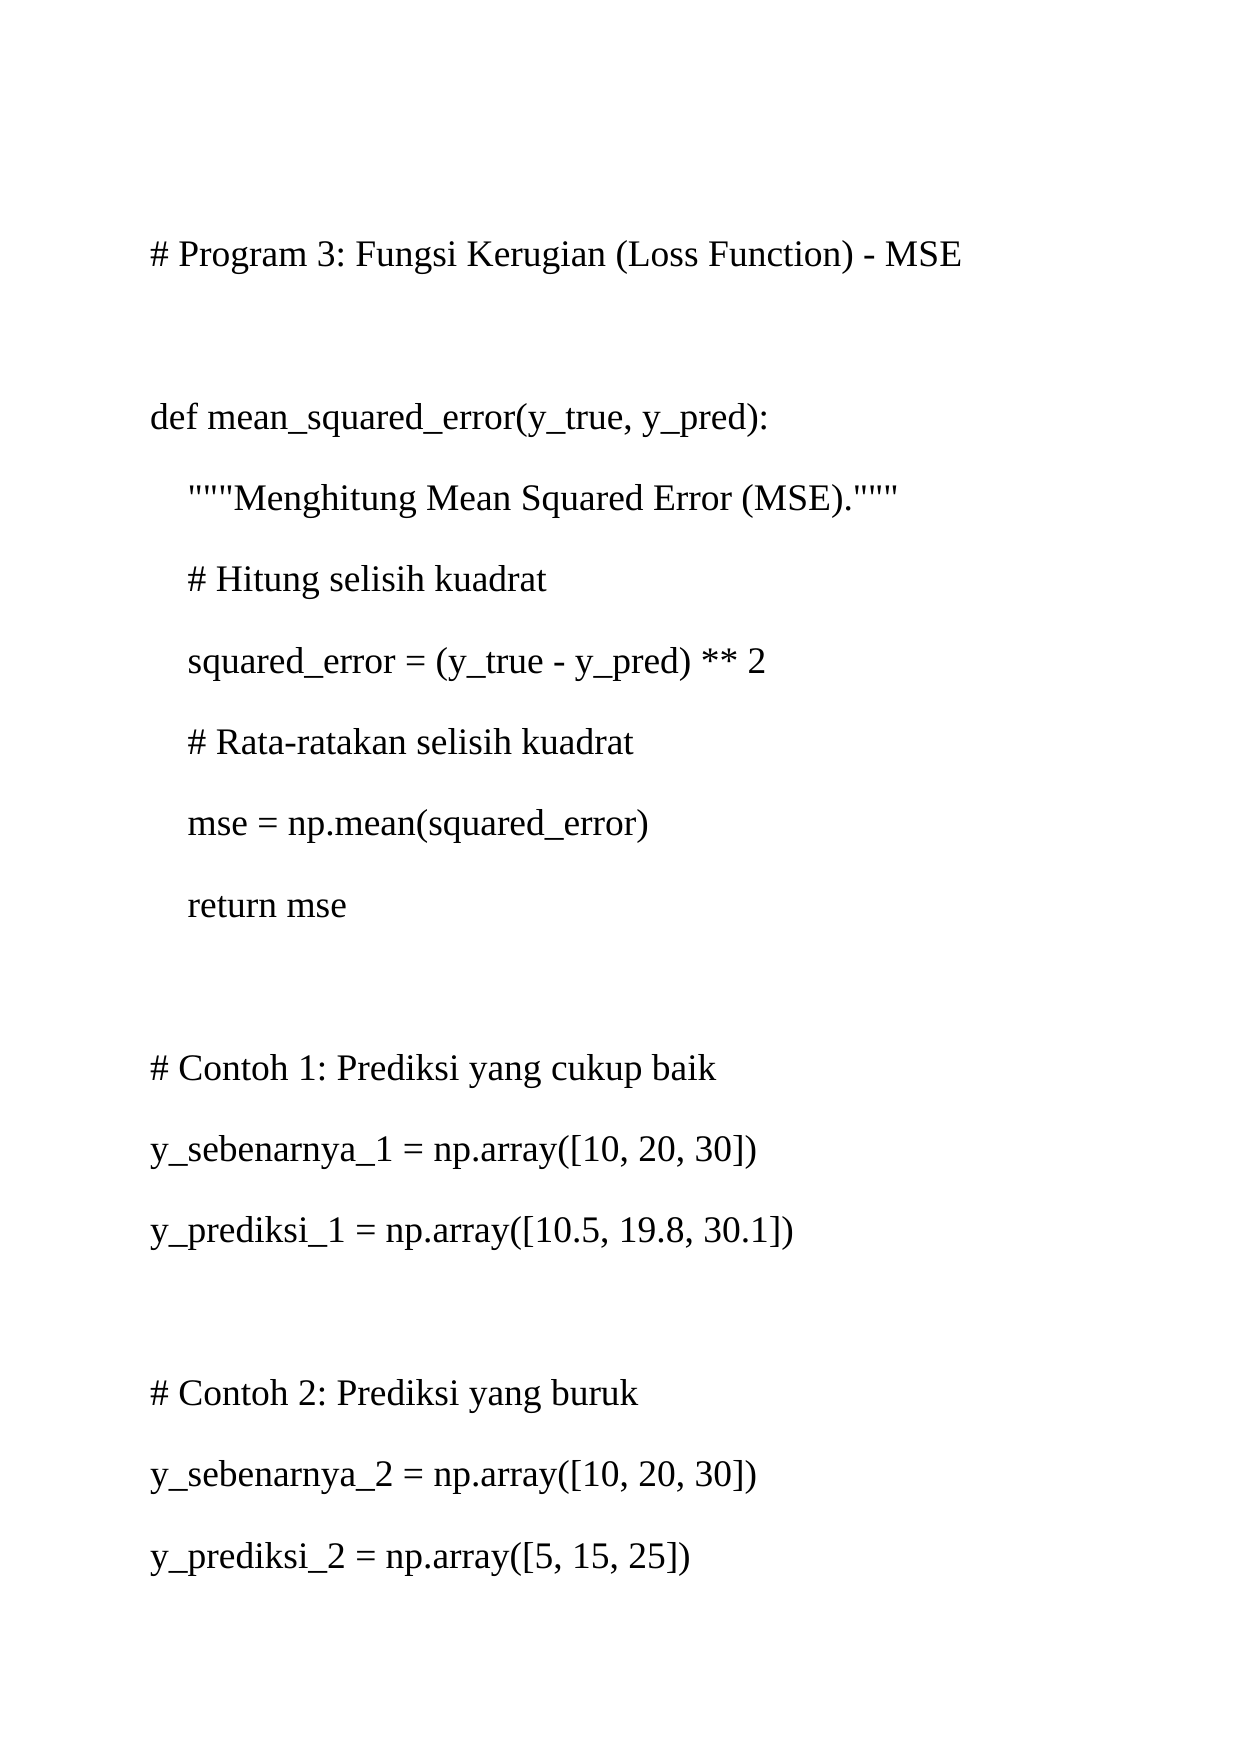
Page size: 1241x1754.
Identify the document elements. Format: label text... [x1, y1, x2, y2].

text y_sebenarnya_2 = np.array([10, 20, 30]) [150, 1452, 1090, 1495]
text """Menghitung Mean Squared Error (MSE).""" [150, 475, 1090, 518]
text def mean_squared_error(y_true, y_pred): [150, 394, 1090, 437]
text mse = np.mean(squared_error) [150, 801, 1090, 844]
text return mse [150, 882, 1090, 925]
text y_prediksi_1 = np.array([10.5, 19.8, 30.1]) [150, 1208, 1090, 1251]
text squared_error = (y_true - y_pred) ** 2 [150, 638, 1090, 681]
text y_prediksi_2 = np.array([5, 15, 25]) [150, 1533, 1090, 1576]
text # Rata-ratakan selisih kuadrat [150, 719, 1090, 763]
text # Hitung selisih kuadrat [150, 557, 1090, 600]
text y_sebenarnya_1 = np.array([10, 20, 30]) [150, 1126, 1090, 1169]
text # Contoh 1: Prediksi yang cukup baik [150, 1045, 1090, 1088]
text # Contoh 2: Prediksi yang buruk [150, 1370, 1090, 1413]
text # Program 3: Fungsi Kerugian (Loss Function) - MSE [150, 231, 1090, 274]
